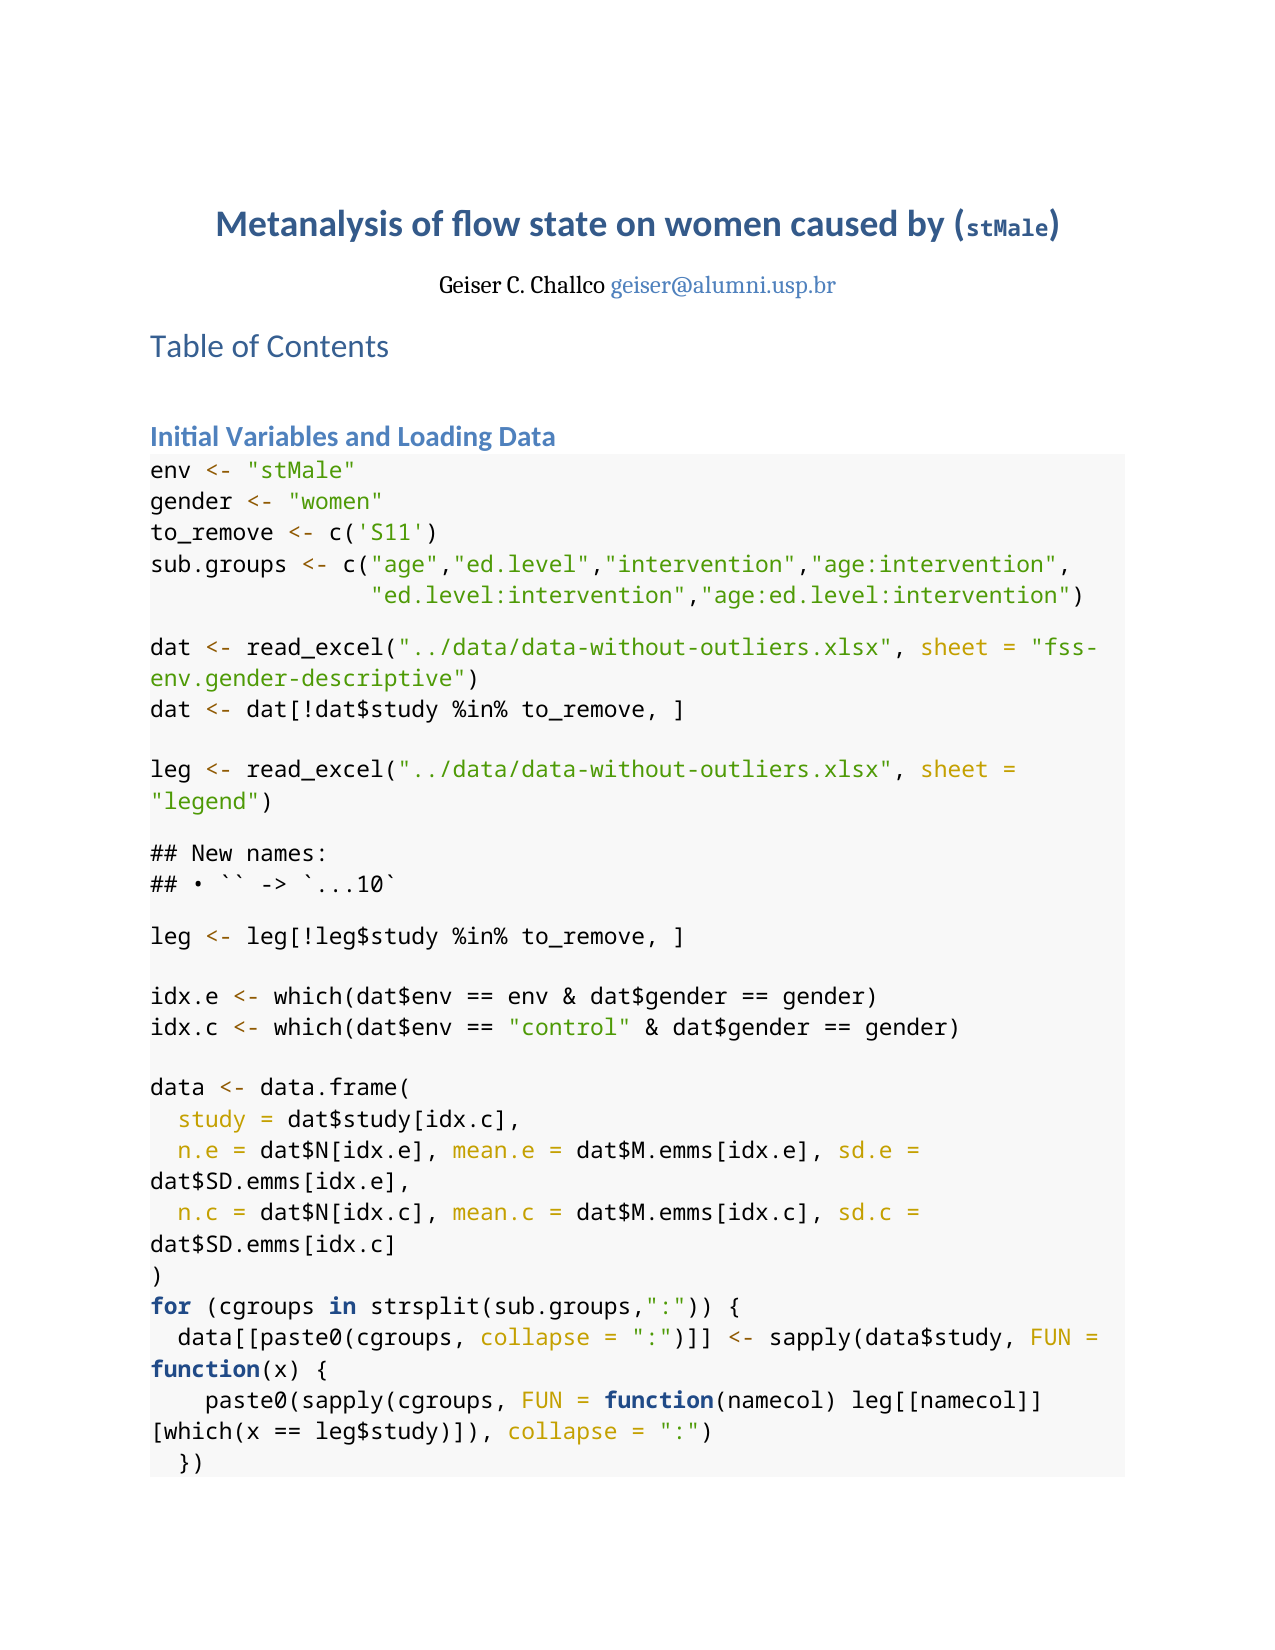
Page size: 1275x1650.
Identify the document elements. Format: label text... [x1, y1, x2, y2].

text env <- "stMale" gender <- "women" to_remove <- c('S11') sub.groups <- c("age","ed.level","intervention","age:intervention", "ed.level:intervention","age:ed.level:intervention") [150, 454, 1125, 610]
text ## New names: ## • `` -> `...10` [150, 837, 1125, 899]
subtitle Initial Variables and Loading Data [150, 418, 1125, 454]
title Metanalysis of flow state on women caused by (stMale) [150, 200, 1125, 246]
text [150, 920, 1125, 1477]
text Geiser C. Challco geiser@alumni.usp.br [150, 271, 1125, 299]
text dat <- read_excel("../data/data-without-outliers.xlsx", sheet = "fss-env.gender-descriptive") dat <- dat[!dat$study %in% to_remove, ] leg <- read_excel("../data/data-without-outliers.xlsx", sheet = "legend") [150, 631, 1125, 816]
